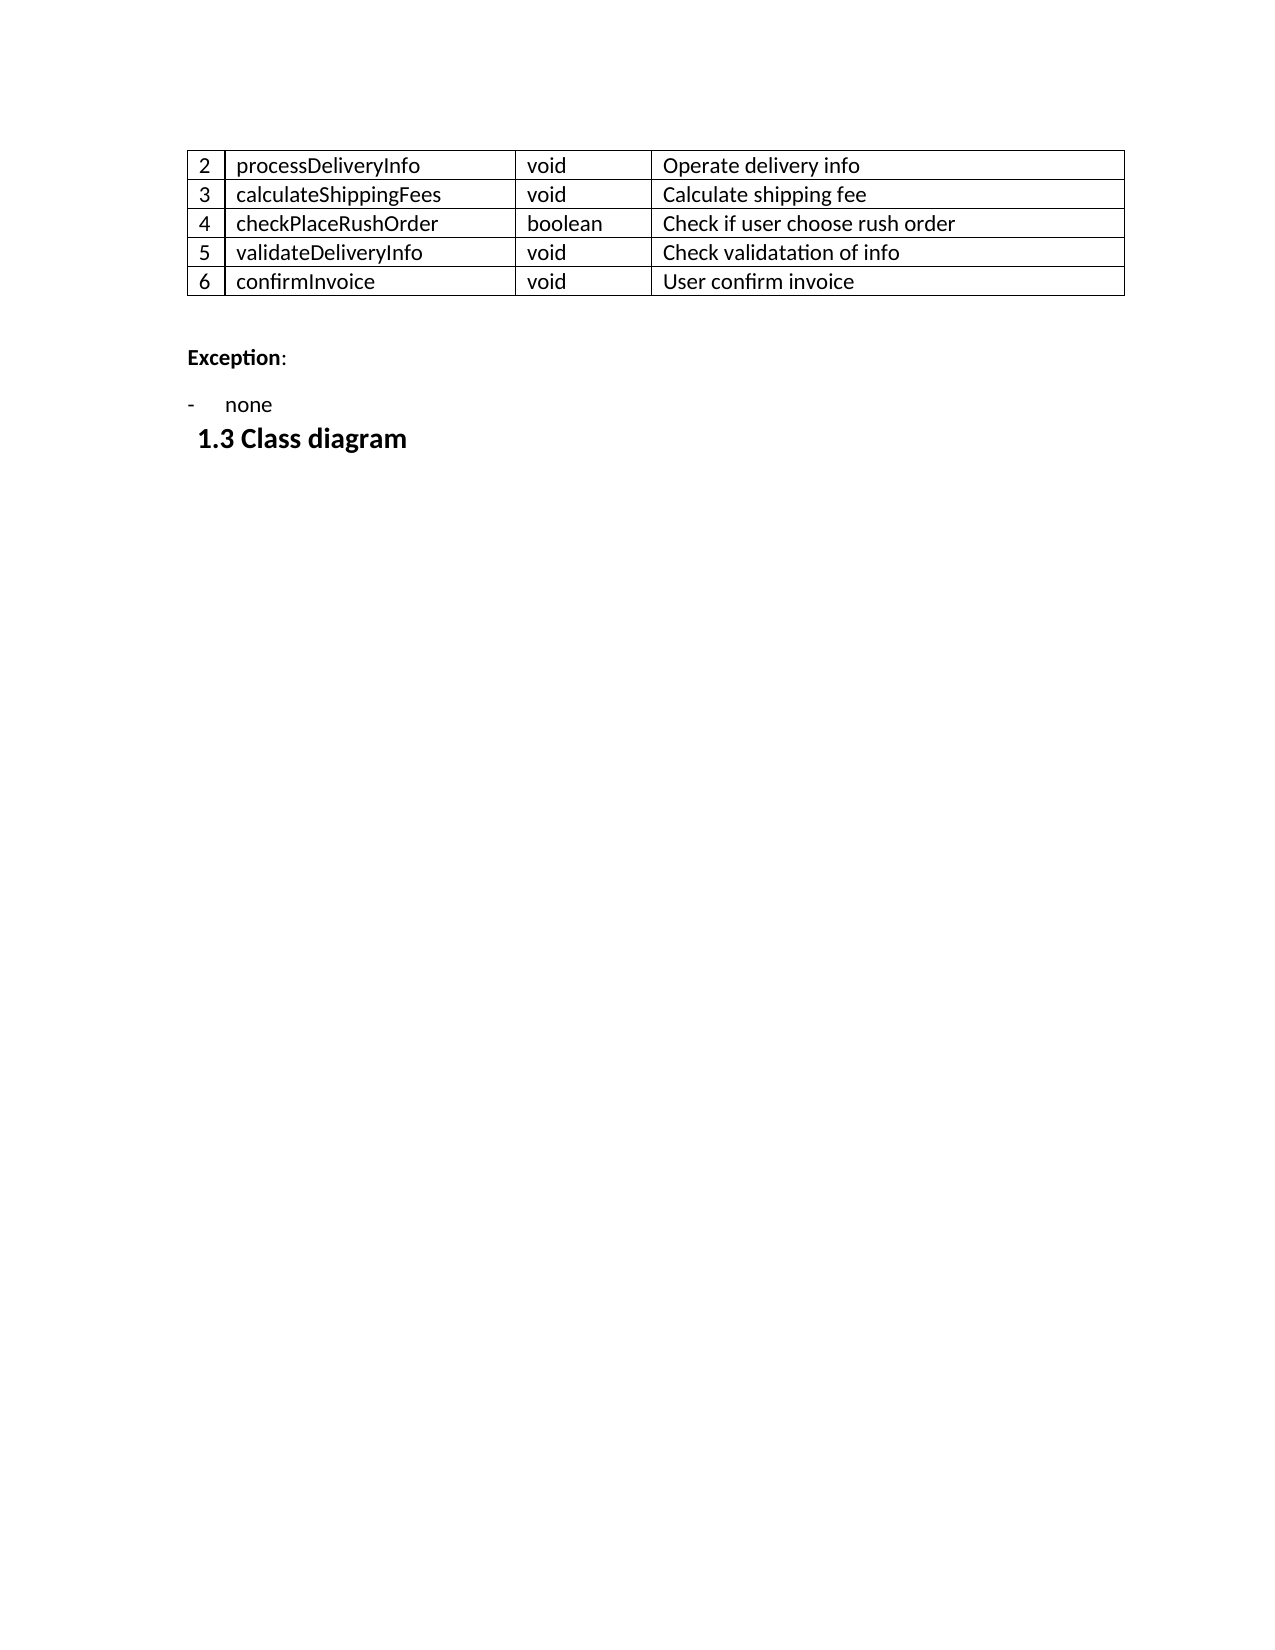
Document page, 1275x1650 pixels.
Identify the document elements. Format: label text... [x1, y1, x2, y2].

table_cell void [516, 151, 651, 179]
table_cell Calculate shipping fee [652, 180, 1124, 208]
table_cell 5 [188, 238, 224, 266]
table_cell checkPlaceRushOrder [226, 209, 515, 237]
table_cell Check if user choose rush order [652, 209, 1124, 237]
table_cell calculateShippingFees [226, 180, 515, 208]
list Class diagram [197, 420, 1125, 456]
table_cell 4 [188, 209, 224, 237]
table_cell confirmInvoice [226, 267, 515, 295]
table_cell Operate delivery info [652, 151, 1124, 179]
table_cell void [516, 238, 651, 266]
table_cell void [516, 267, 651, 295]
table_cell Check validatation of info [652, 238, 1124, 266]
table_cell 6 [188, 267, 224, 295]
list none [187, 390, 1125, 418]
table_cell boolean [516, 209, 651, 237]
table_cell void [516, 180, 651, 208]
table_cell 3 [188, 180, 224, 208]
text Exception: [187, 343, 1125, 371]
table_cell validateDeliveryInfo [226, 238, 515, 266]
table_cell 2 [188, 151, 224, 179]
table_cell User confirm invoice [652, 267, 1124, 295]
table_cell processDeliveryInfo [226, 151, 515, 179]
